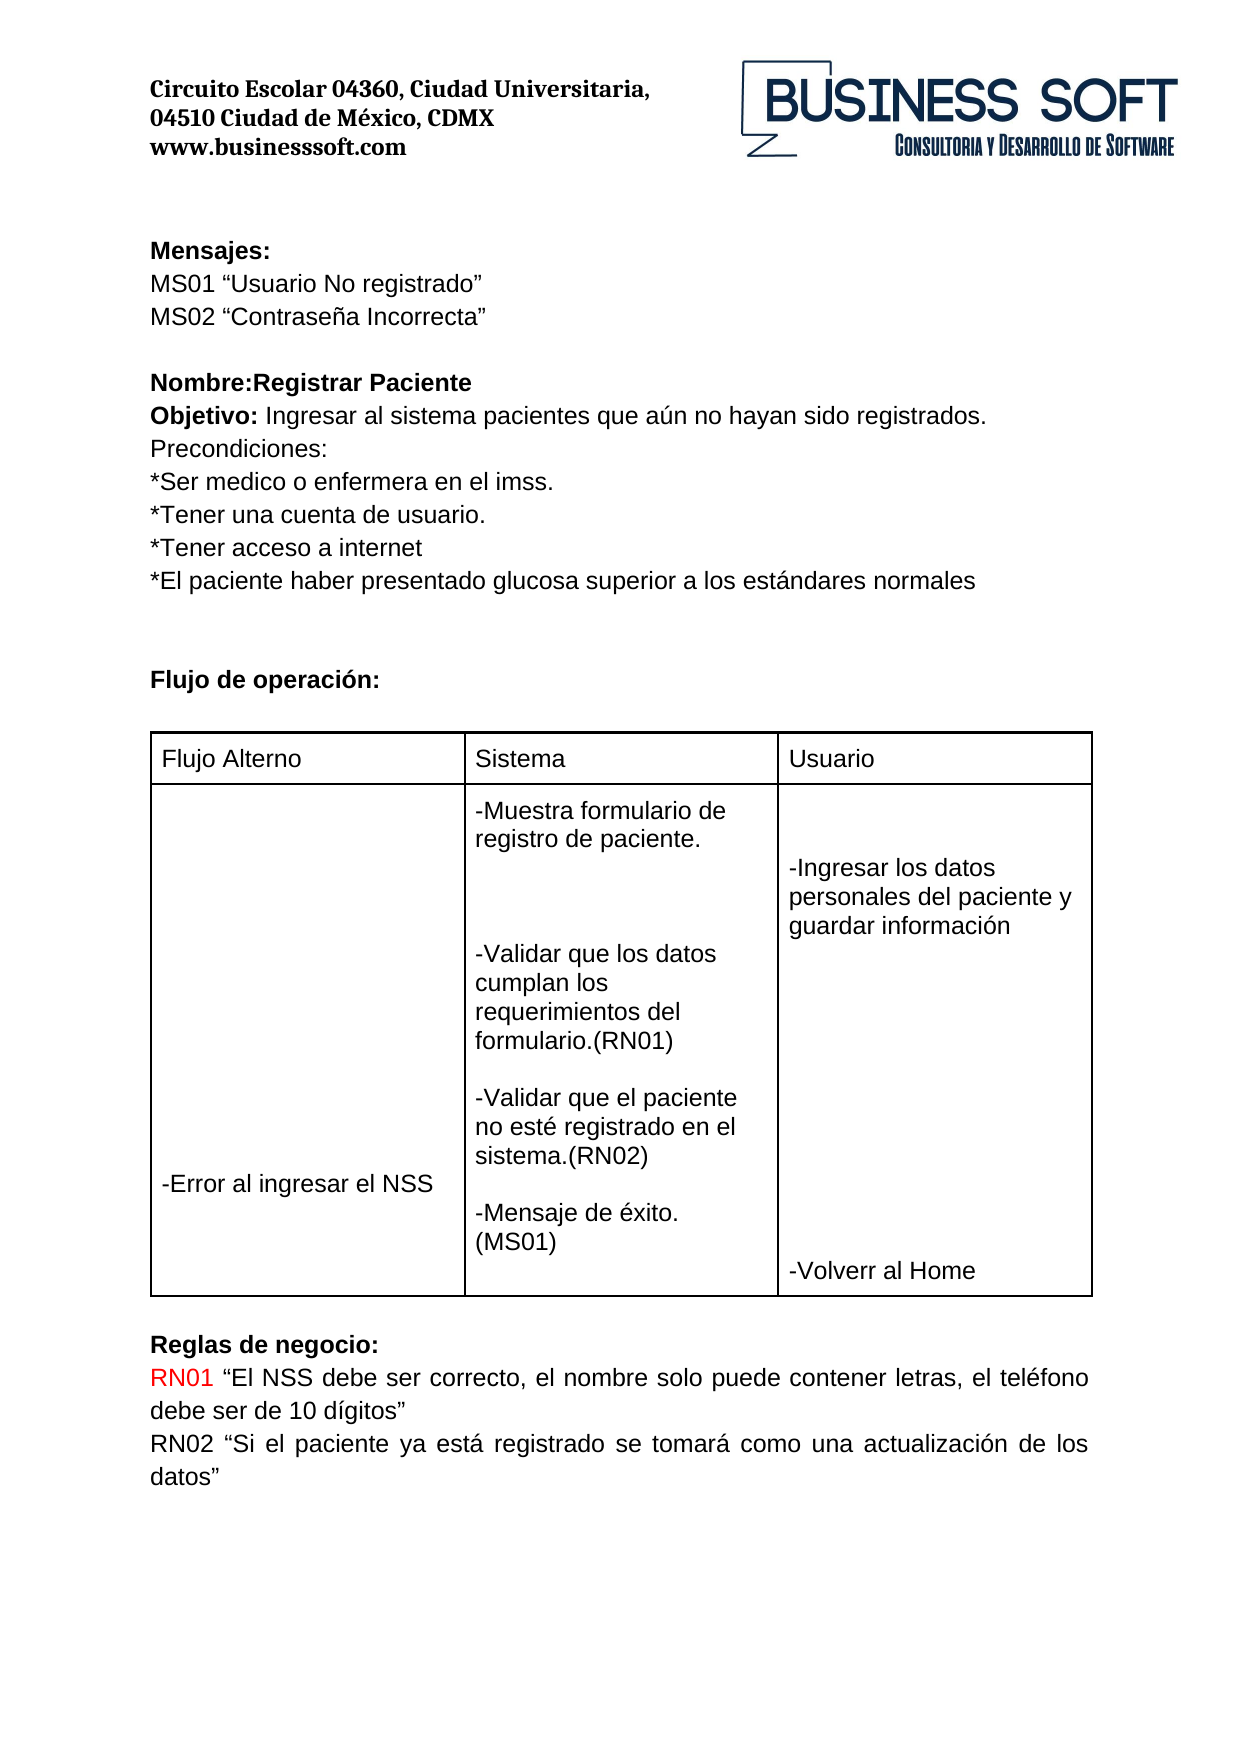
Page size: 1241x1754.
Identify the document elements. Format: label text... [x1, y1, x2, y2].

text Mensajes: [150, 236, 1090, 265]
text Nombre:Registrar Paciente [150, 368, 1090, 397]
table_header Sistema [466, 734, 777, 783]
text Objetivo: Ingresar al sistema pacientes que aún no hayan sido registrados. [150, 401, 1090, 430]
text *Tener una cuenta de usuario. [150, 500, 1090, 529]
text MS01 “Usuario No registrado” [150, 269, 1090, 298]
table_cell -Muestra formulario de registro de paciente. -Validar que los datos cumplan los requerimientos del formulario.(RN01) -Validar que el paciente no esté registrado en el sistema.(RN02) -Mensaje de éxito. (MS01) [466, 785, 777, 1295]
table_cell -Error al ingresar el NSS [152, 785, 464, 1295]
text Precondiciones: [150, 434, 1090, 463]
table_header Usuario [779, 734, 1091, 783]
text RN01 “El NSS debe ser correcto, el nombre solo puede contener letras, el teléfono debe ser de 10 dígitos” [150, 1363, 1090, 1425]
table_cell -Ingresar los datos personales del paciente y guardar información -Volverr al Home [779, 785, 1091, 1295]
text *El paciente haber presentado glucosa superior a los estándares normales [150, 566, 1090, 595]
text *Tener acceso a internet [150, 533, 1090, 562]
text MS02 “Contraseña Incorrecta” [150, 302, 1090, 331]
picture [732, 43, 1190, 181]
text Reglas de negocio: [150, 1330, 1090, 1359]
text *Ser medico o enfermera en el imss. [150, 467, 1090, 496]
text RN02 “Si el paciente ya está registrado se tomará como una actualización de los datos” [150, 1429, 1090, 1491]
table_header Flujo Alterno [152, 734, 464, 783]
text Flujo de operación: [150, 665, 1090, 694]
